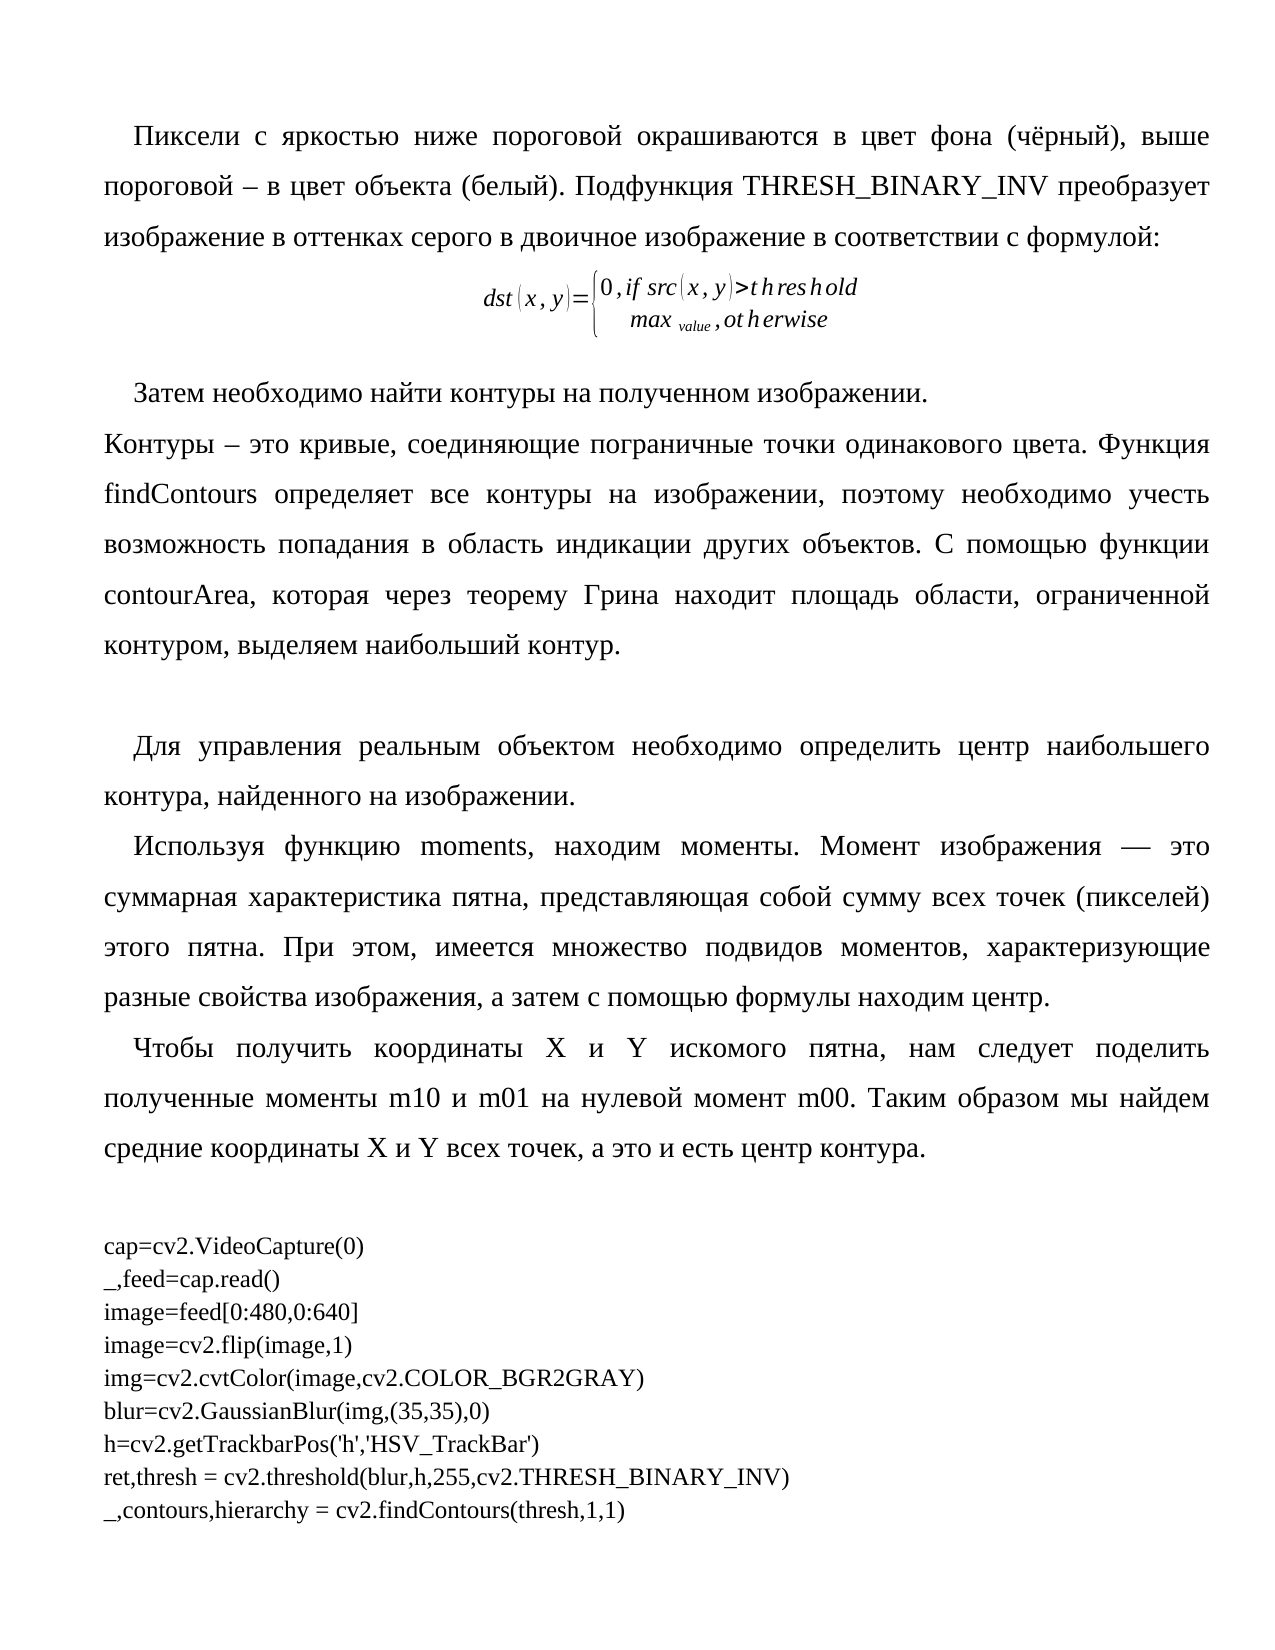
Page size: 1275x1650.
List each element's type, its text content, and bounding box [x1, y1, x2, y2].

text blur=cv2.GaussianBlur(img,(35,35),0) [103, 1396, 1211, 1425]
text image=cv2.flip(image,1) [103, 1330, 1211, 1359]
text Пиксели с яркостью ниже пороговой окрашиваются в цвет фона (чёрный), выше пороговой – в цвет объекта (белый). Подфункция THRESH_BINARY_INV преобразует изображение в оттенках серого в двоичное изображение в соответствии с формулой: [103, 118, 1211, 252]
text Контуры – это кривые, соединяющие пограничные точки одинакового цвета. Функция findContours определяет все контуры на изображении, поэтому необходимо учесть возможность попадания в область индикации других объектов. С помощью функции contourArea, которая через теорему Грина находит площадь области, ограниченной контуром, выделяем наибольший контур. [103, 426, 1211, 661]
text image=feed[0:480,0:640] [103, 1297, 1211, 1326]
text cap=cv2.VideoCapture(0) [103, 1231, 1211, 1260]
text _,contours,hierarchy = cv2.findContours(thresh,1,1) [103, 1495, 1211, 1524]
text img=cv2.cvtColor(image,cv2.COLOR_BGR2GRAY) [103, 1363, 1211, 1392]
text Для управления реальным объектом необходимо определить центр наибольшего контура, найденного на изображении. [103, 728, 1211, 812]
text Чтобы получить координаты X и Y искомого пятна, нам следует поделить полученные моменты m10 и m01 на нулевой момент m00. Таким образом мы найдем средние координаты X и Y всех точек, а это и есть центр контура. [103, 1030, 1211, 1164]
text Используя функцию moments, находим моменты. Момент изображения — это суммарная характеристика пятна, представляющая собой сумму всех точек (пикселей) этого пятна. При этом, имеется множество подвидов моментов, характеризующие разные свойства изображения, а затем с помощью формулы находим центр. [103, 828, 1211, 1013]
text ret,thresh = cv2.threshold(blur,h,255,cv2.THRESH_BINARY_INV) [103, 1462, 1211, 1491]
text _,feed=cap.read() [103, 1264, 1211, 1293]
text h=cv2.getTrackbarPos('h','HSV_TrackBar') [103, 1429, 1211, 1458]
text Затем необходимо найти контуры на полученном изображении. [103, 376, 1211, 409]
